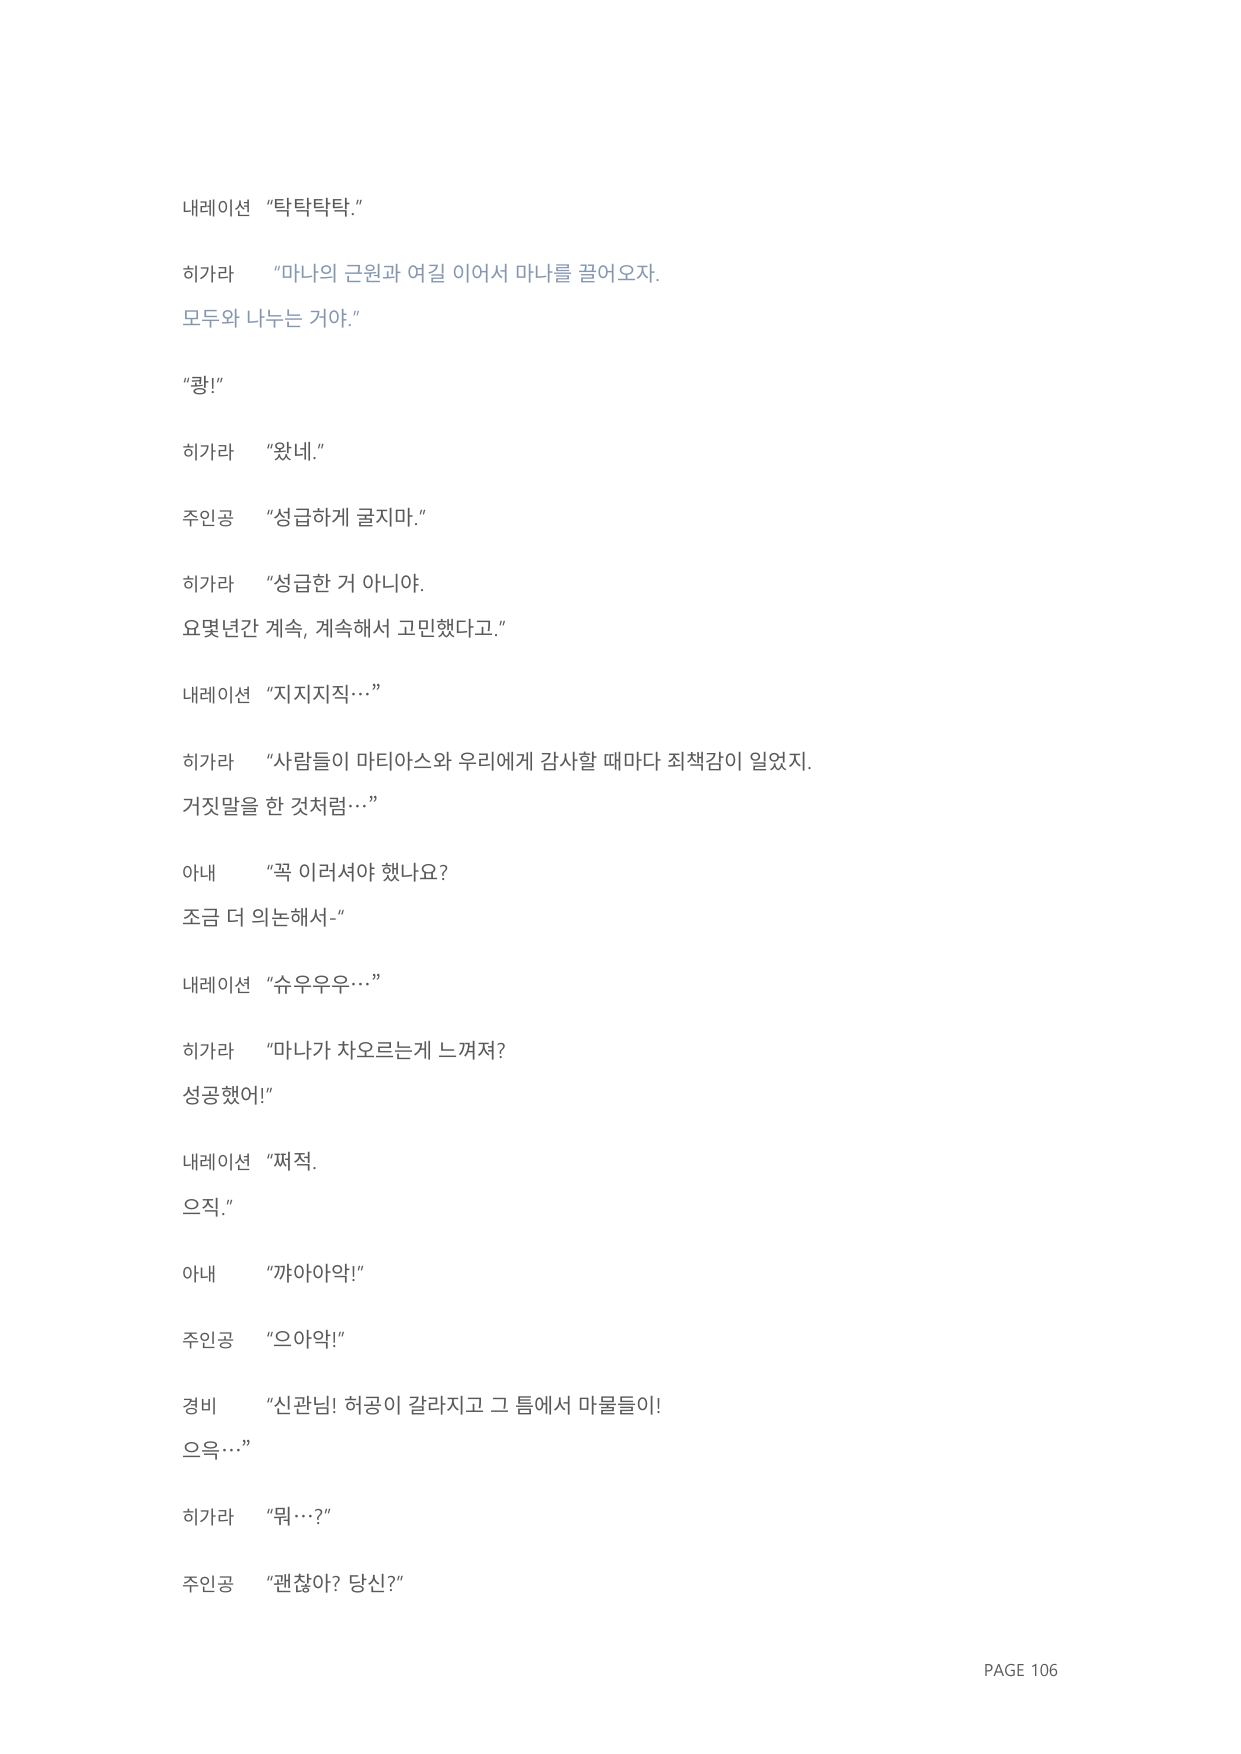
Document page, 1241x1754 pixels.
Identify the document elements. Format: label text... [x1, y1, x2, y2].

text 주인공 “성급하게 굴지마.” [182, 501, 1058, 531]
text 경비 “신관님! 허공이 갈라지고 그 틈에서 마물들이! 으윽…” [182, 1389, 1058, 1465]
text 히가라 “뭐…?” [182, 1501, 1058, 1531]
text 내레이션 “슈우우우…” [182, 968, 1058, 998]
text 히가라 “성급한 거 아니야. 요몇년간 계속, 계속해서 고민했다고.” [182, 567, 1058, 643]
text 주인공 “으아악!” [182, 1323, 1058, 1353]
text 히가라 “사람들이 마티아스와 우리에게 감사할 때마다 죄책감이 일었지. 거짓말을 한 것처럼…” [182, 745, 1058, 820]
text 아내 “꺄아아악!” [182, 1257, 1058, 1287]
text “쾅!” [182, 369, 1058, 399]
text 내레이션 “지지지직…” [182, 679, 1058, 709]
text 히가라 “왔네.” [182, 435, 1058, 465]
text 히가라 “마나의 근원과 여길 이어서 마나를 끌어오자. 모두와 나누는 거야.” [182, 257, 1058, 333]
text 히가라 “마나가 차오르는게 느껴져? 성공했어!” [182, 1034, 1058, 1109]
text 내레이션 “쩌적. 으직.” [182, 1145, 1058, 1221]
text 아내 “꼭 이러셔야 했나요? 조금 더 의논해서-“ [182, 856, 1058, 932]
text 내레이션 “탁탁탁탁.” [182, 191, 1058, 221]
text 주인공 “괜찮아? 당신?” [182, 1567, 1058, 1597]
